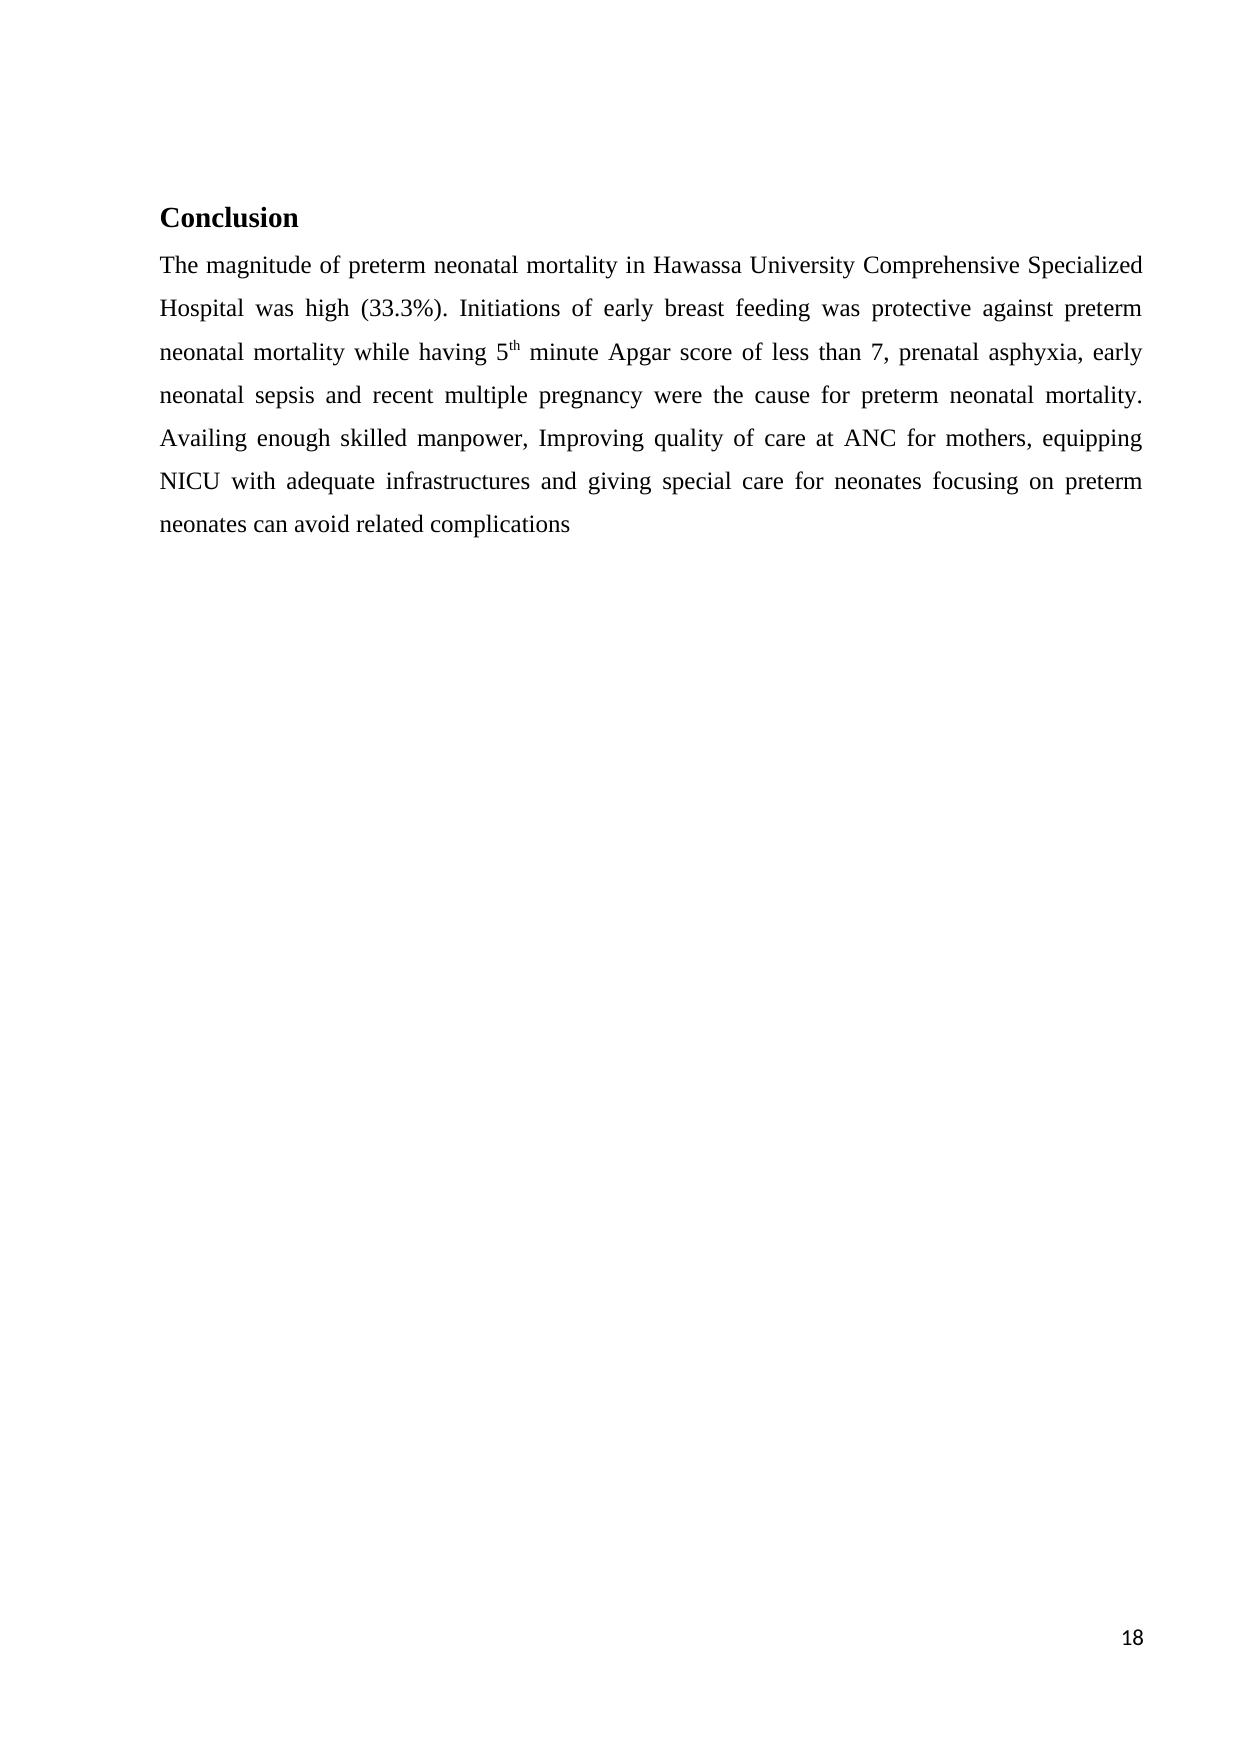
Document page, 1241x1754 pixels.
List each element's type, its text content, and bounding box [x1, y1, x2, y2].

text Conclusion [159, 200, 1144, 233]
text The magnitude of preterm neonatal mortality in Hawassa University Comprehensive Specialized Hospital was high (33.3%). Initiations of early breast feeding was protective against preterm neonatal mortality while having 5th minute Apgar score of less than 7, prenatal asphyxia, early neonatal sepsis and recent multiple pregnancy were the cause for preterm neonatal mortality. Availing enough skilled manpower, Improving quality of care at ANC for mothers, equipping NICU with adequate infrastructures and giving special care for neonates focusing on preterm neonates can avoid related complications [159, 250, 1144, 538]
